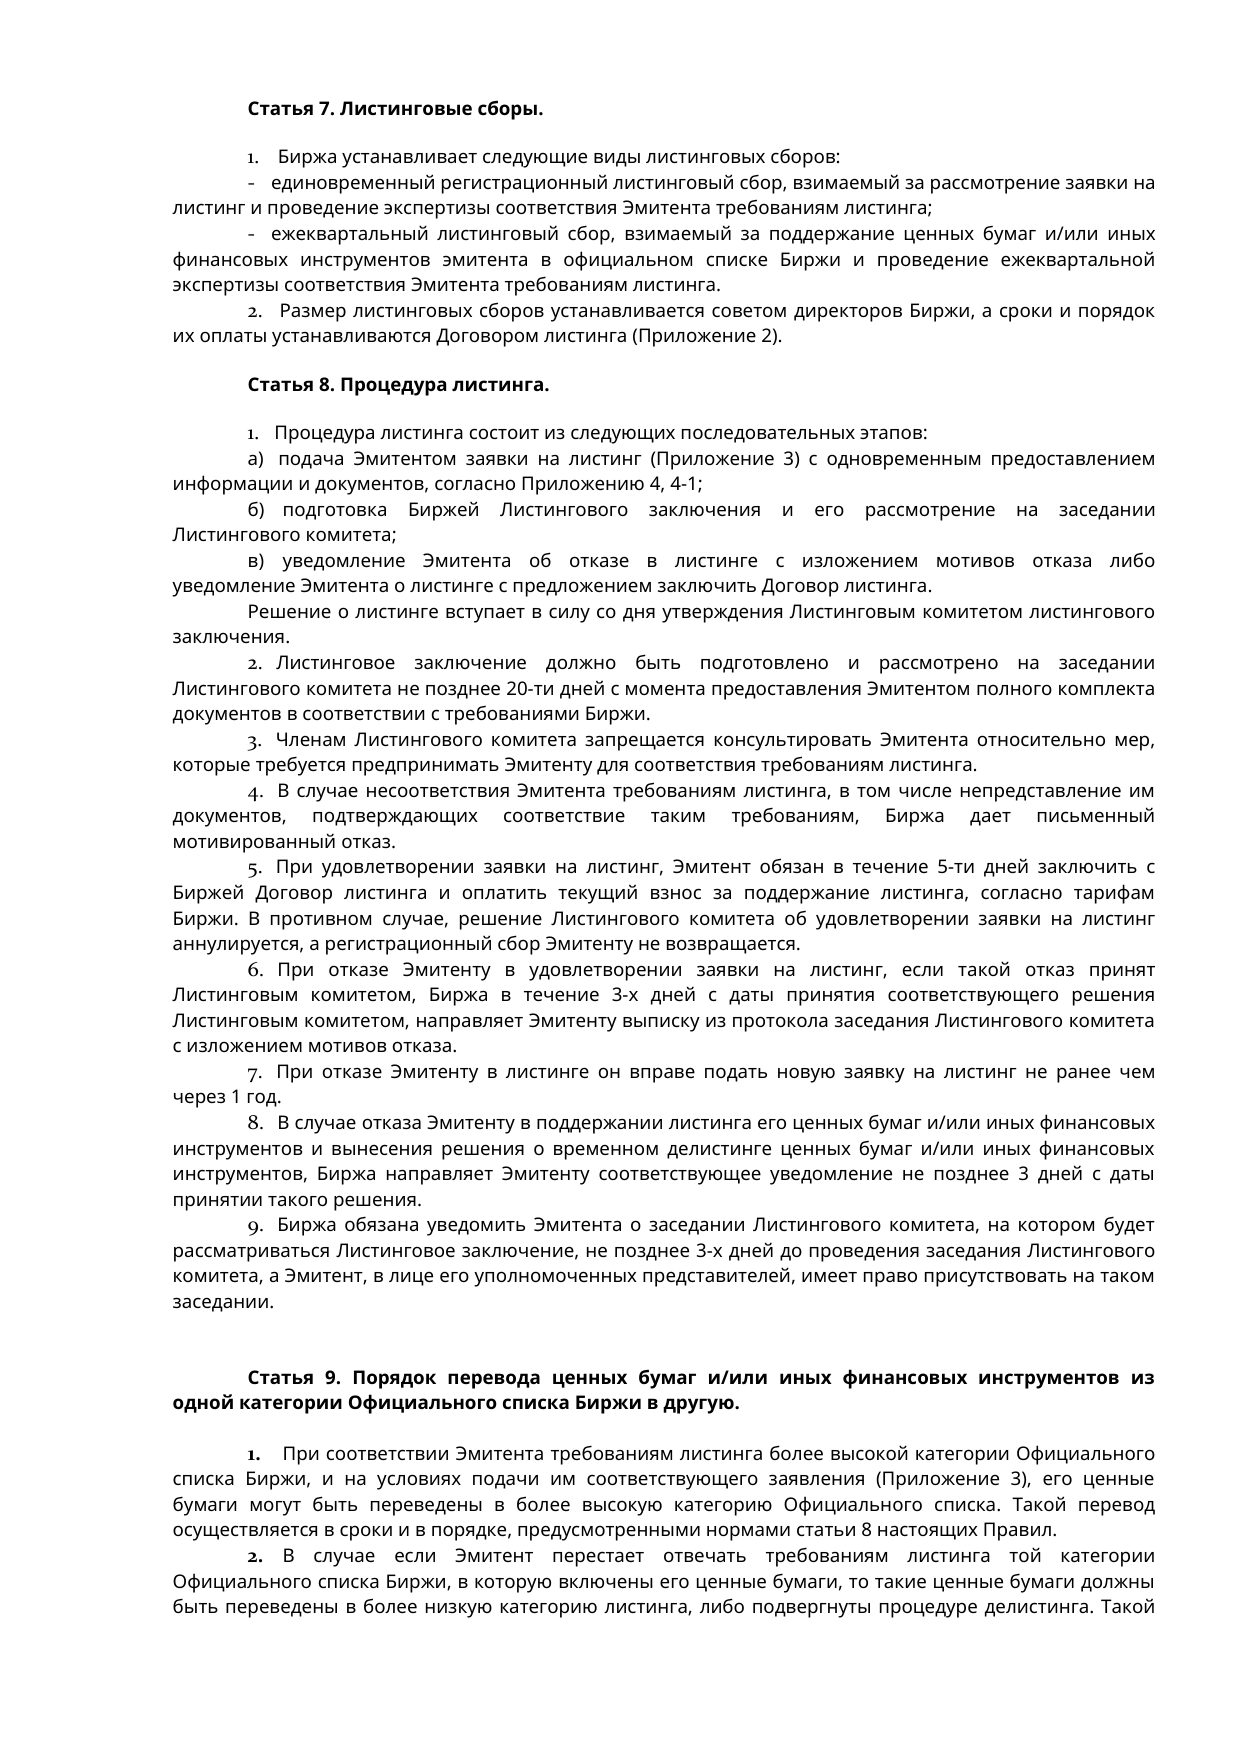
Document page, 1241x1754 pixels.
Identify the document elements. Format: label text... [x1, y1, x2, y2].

list В случае отказа Эмитенту в поддержании листинга его ценных бумаг и/или иных финансовых инструментов и вынесения решения о временном делистинге ценных бумаг и/или иных финансовых инструментов, Биржа направляет Эмитенту соответствующее уведомление не позднее 3 дней с даты принятии такого решения. [172, 1109, 1156, 1211]
text б) подготовка Биржей Листингового заключения и его рассмотрение на заседании Листингового комитета; [172, 496, 1156, 547]
list При удовлетворении заявки на листинг, Эмитент обязан в течение 5-ти дней заключить с Биржей Договор листинга и оплатить текущий взнос за поддержание листинга, согласно тарифам Биржи. В противном случае, решение Листингового комитета об удовлетворении заявки на листинг аннулируется, а регистрационный сбор Эмитенту не возвращается. [172, 854, 1156, 956]
text Статья 7. Листинговые сборы. [172, 95, 1156, 121]
text Решение о листинге вступает в силу со дня утверждения Листинговым комитетом листингового заключения. [172, 598, 1156, 649]
list Биржа устанавливает следующие виды листинговых сборов: [172, 143, 1156, 169]
list Листинговое заключение должно быть подготовлено и рассмотрено на заседании Листингового комитета не позднее 20-ти дней с момента предоставления Эмитентом полного комплекта документов в соответствии с требованиями Биржи. [172, 649, 1156, 726]
list Биржа обязана уведомить Эмитента о заседании Листингового комитета, на котором будет рассматриваться Листинговое заключение, не позднее 3-х дней до проведения заседания Листингового комитета, а Эмитент, в лице его уполномоченных представителей, имеет право присутствовать на таком заседании. [172, 1211, 1156, 1313]
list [172, 1542, 1156, 1619]
list При отказе Эмитенту в листинге он вправе подать новую заявку на листинг не ранее чем через 1 год. [172, 1058, 1156, 1109]
list В случае несоответствия Эмитента требованиям листинга, в том числе непредставление им документов, подтверждающих соответствие таким требованиям, Биржа дает письменный мотивированный отказ. [172, 777, 1156, 854]
text Статья 9. Порядок перевода ценных бумаг и/или иных финансовых инструментов из одной категории Официального списка Биржи в другую. [172, 1364, 1156, 1415]
list Членам Листингового комитета запрещается консультировать Эмитента относительно мер, которые требуется предпринимать Эмитенту для соответствия требованиям листинга. [172, 726, 1156, 777]
list Процедура листинга состоит из следующих последовательных этапов: [172, 419, 1156, 445]
text Статья 8. Процедура листинга. [172, 371, 1156, 396]
list единовременный регистрационный листинговый сбор, взимаемый за рассмотрение заявки на листинг и проведение экспертизы соответствия Эмитента требованиям листинга; [172, 169, 1156, 220]
text а) подача Эмитентом заявки на листинг (Приложение 3) с одновременным предоставлением информации и документов, согласно Приложению 4, 4-1; [172, 445, 1156, 496]
list При отказе Эмитенту в удовлетворении заявки на листинг, если такой отказ принят Листинговым комитетом, Биржа в течение 3-х дней с даты принятия соответствующего решения Листинговым комитетом, направляет Эмитенту выписку из протокола заседания Листингового комитета с изложением мотивов отказа. [172, 956, 1156, 1058]
list Размер листинговых сборов устанавливается советом директоров Биржи, а сроки и порядок их оплаты устанавливаются Договором листинга (Приложение 2). [172, 297, 1156, 348]
list При соответствии Эмитента требованиям листинга более высокой категории Официального списка Биржи, и на условиях подачи им соответствующего заявления (Приложение 3), его ценные бумаги могут быть переведены в более высокую категорию Официального списка. Такой перевод осуществляется в сроки и в порядке, предусмотренными нормами статьи 8 настоящих Правил. [172, 1440, 1156, 1542]
list ежеквартальный листинговый сбор, взимаемый за поддержание ценных бумаг и/или иных финансовых инструментов эмитента в официальном списке Биржи и проведение ежеквартальной экспертизы соответствия Эмитента требованиям листинга. [172, 220, 1156, 297]
text в) уведомление Эмитента об отказе в листинге с изложением мотивов отказа либо уведомление Эмитента о листинге с предложением заключить Договор листинга. [172, 547, 1156, 598]
